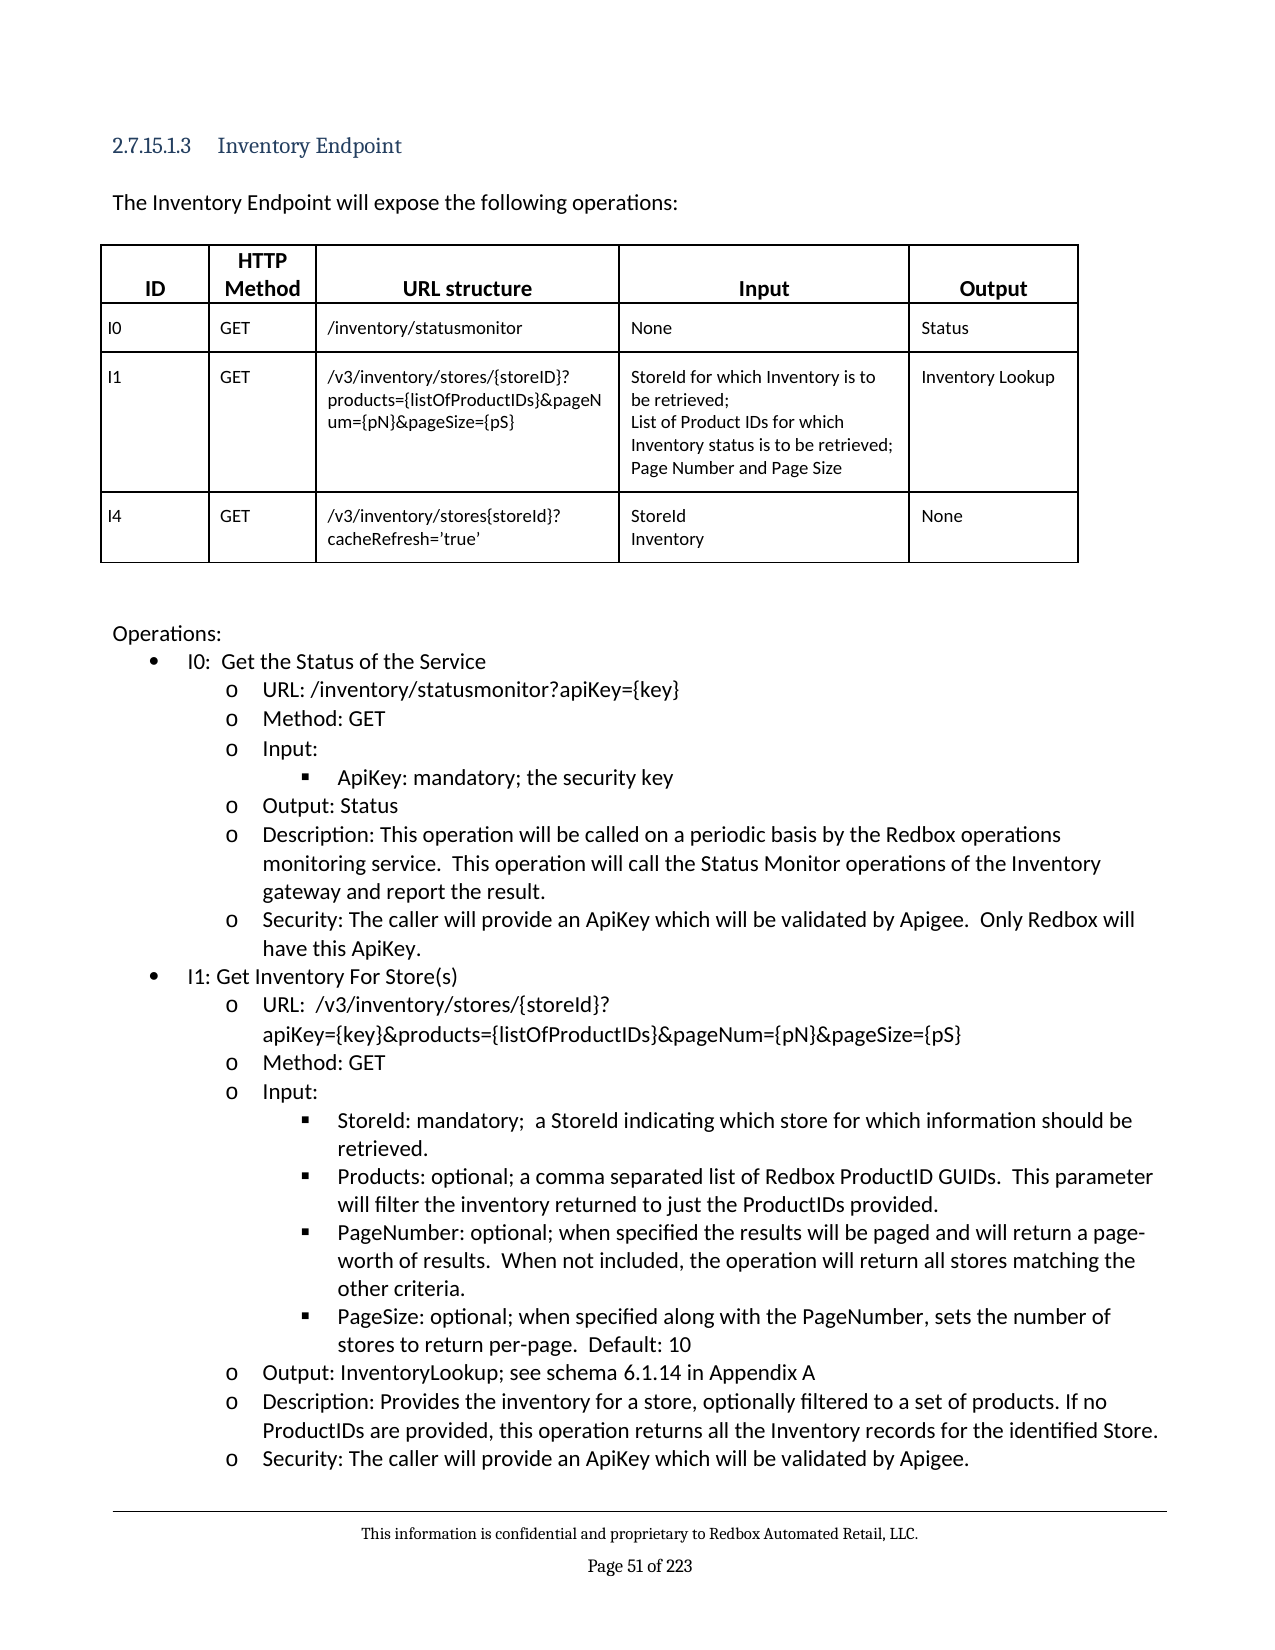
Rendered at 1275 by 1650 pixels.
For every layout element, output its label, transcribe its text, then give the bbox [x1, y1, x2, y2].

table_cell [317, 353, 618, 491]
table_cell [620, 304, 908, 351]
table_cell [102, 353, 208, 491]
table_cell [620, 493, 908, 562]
list Security: The caller will provide an ApiKey which will be validated by Apigee. Only Redbox will have this ApiKey. [225, 905, 1162, 962]
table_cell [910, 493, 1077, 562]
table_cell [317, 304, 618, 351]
list Method: GET [225, 704, 1162, 734]
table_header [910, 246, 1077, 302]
list Input: [225, 1077, 1162, 1106]
list Products: optional; a comma separated list of Redbox ProductID GUIDs. This parameter will filter the inventory returned to just the ProductIDs provided. [300, 1162, 1162, 1218]
subtitle Inventory Endpoint [112, 133, 1162, 160]
list Security: The caller will provide an ApiKey which will be validated by Apigee. [225, 1444, 1162, 1474]
list Description: Provides the inventory for a store, optionally filtered to a set of products. If no ProductIDs are provided, this operation returns all the Inventory records for the identified Store. [225, 1387, 1162, 1444]
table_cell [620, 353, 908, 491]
list PageNumber: optional; when specified the results will be paged and will return a page-worth of results. When not included, the operation will return all stores matching the other criteria. [300, 1218, 1162, 1302]
list URL: /inventory/statusmonitor?apiKey={key} [225, 675, 1162, 704]
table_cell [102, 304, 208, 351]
list I0: Get the Status of the Service [150, 647, 1162, 675]
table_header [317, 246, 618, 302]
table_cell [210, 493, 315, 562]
list Input: [225, 734, 1162, 763]
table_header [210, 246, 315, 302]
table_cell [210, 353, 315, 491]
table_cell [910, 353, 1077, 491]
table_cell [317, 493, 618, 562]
list Description: This operation will be called on a periodic basis by the Redbox operations monitoring service. This operation will call the Status Monitor operations of the Inventory gateway and report the result. [225, 820, 1162, 905]
list PageSize: optional; when specified along with the PageNumber, sets the number of stores to return per-page. Default: 10 [300, 1302, 1162, 1358]
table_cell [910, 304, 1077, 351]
list Output: Status [225, 791, 1162, 820]
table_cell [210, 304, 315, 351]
text The Inventory Endpoint will expose the following operations: [112, 188, 1162, 216]
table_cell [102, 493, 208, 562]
list I1: Get Inventory For Store(s) [150, 962, 1162, 991]
text Operations: [112, 619, 1162, 647]
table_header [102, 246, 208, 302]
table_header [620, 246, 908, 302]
list Method: GET [225, 1048, 1162, 1077]
list Output: InventoryLookup; see schema 6.1.14 in Appendix A [225, 1358, 1162, 1387]
list StoreId: mandatory; a StoreId indicating which store for which information should be retrieved. [300, 1106, 1162, 1162]
list ApiKey: mandatory; the security key [300, 763, 1162, 791]
list URL: /v3/inventory/stores/{storeId}?apiKey={key}&products={listOfProductIDs}&pageNum={pN}&pageSize={pS} [225, 991, 1162, 1048]
